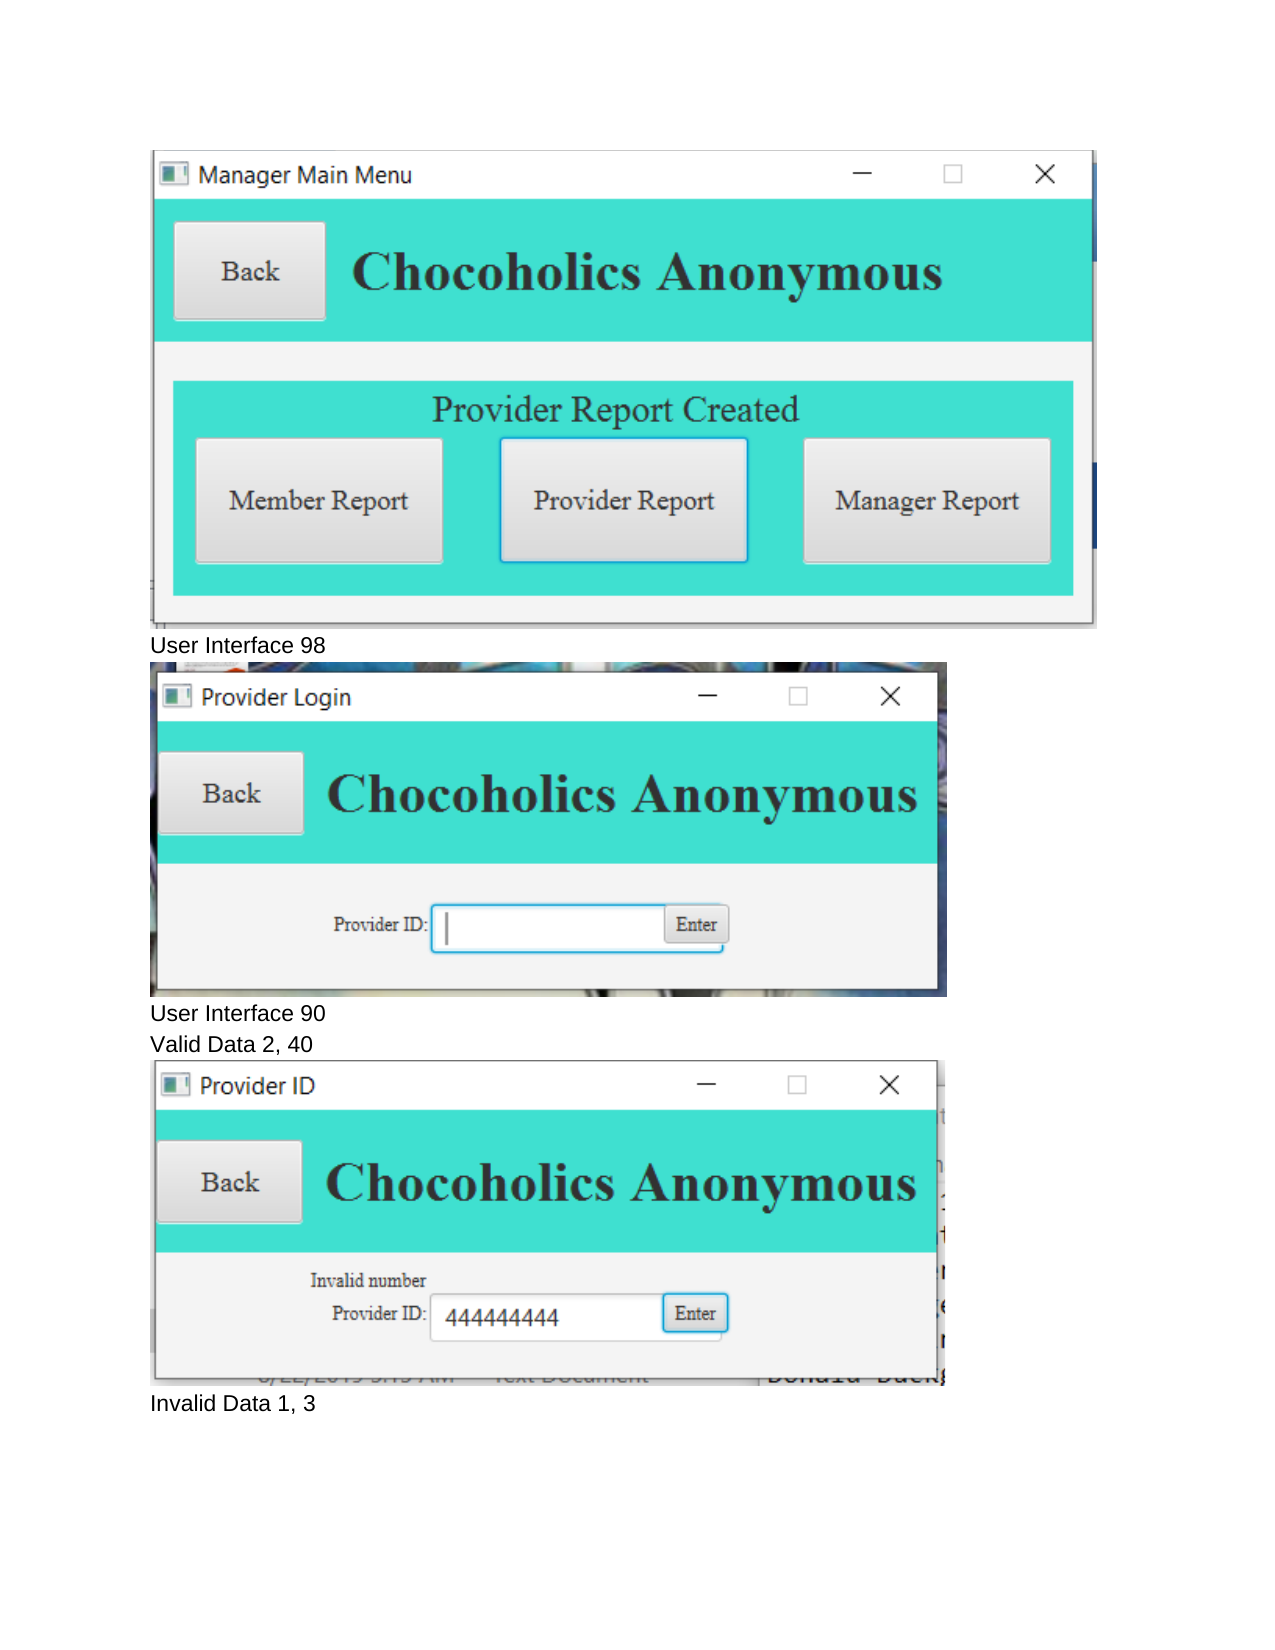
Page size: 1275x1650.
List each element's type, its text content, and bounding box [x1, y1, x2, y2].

text User Interface 90 [150, 1000, 1125, 1027]
picture [150, 662, 947, 997]
text Invalid Data 1, 3 [150, 1390, 1125, 1416]
picture [150, 1060, 946, 1386]
text User Interface 98 [150, 632, 1125, 658]
text Valid Data 2, 40 [150, 1031, 1125, 1057]
picture [150, 150, 1097, 629]
